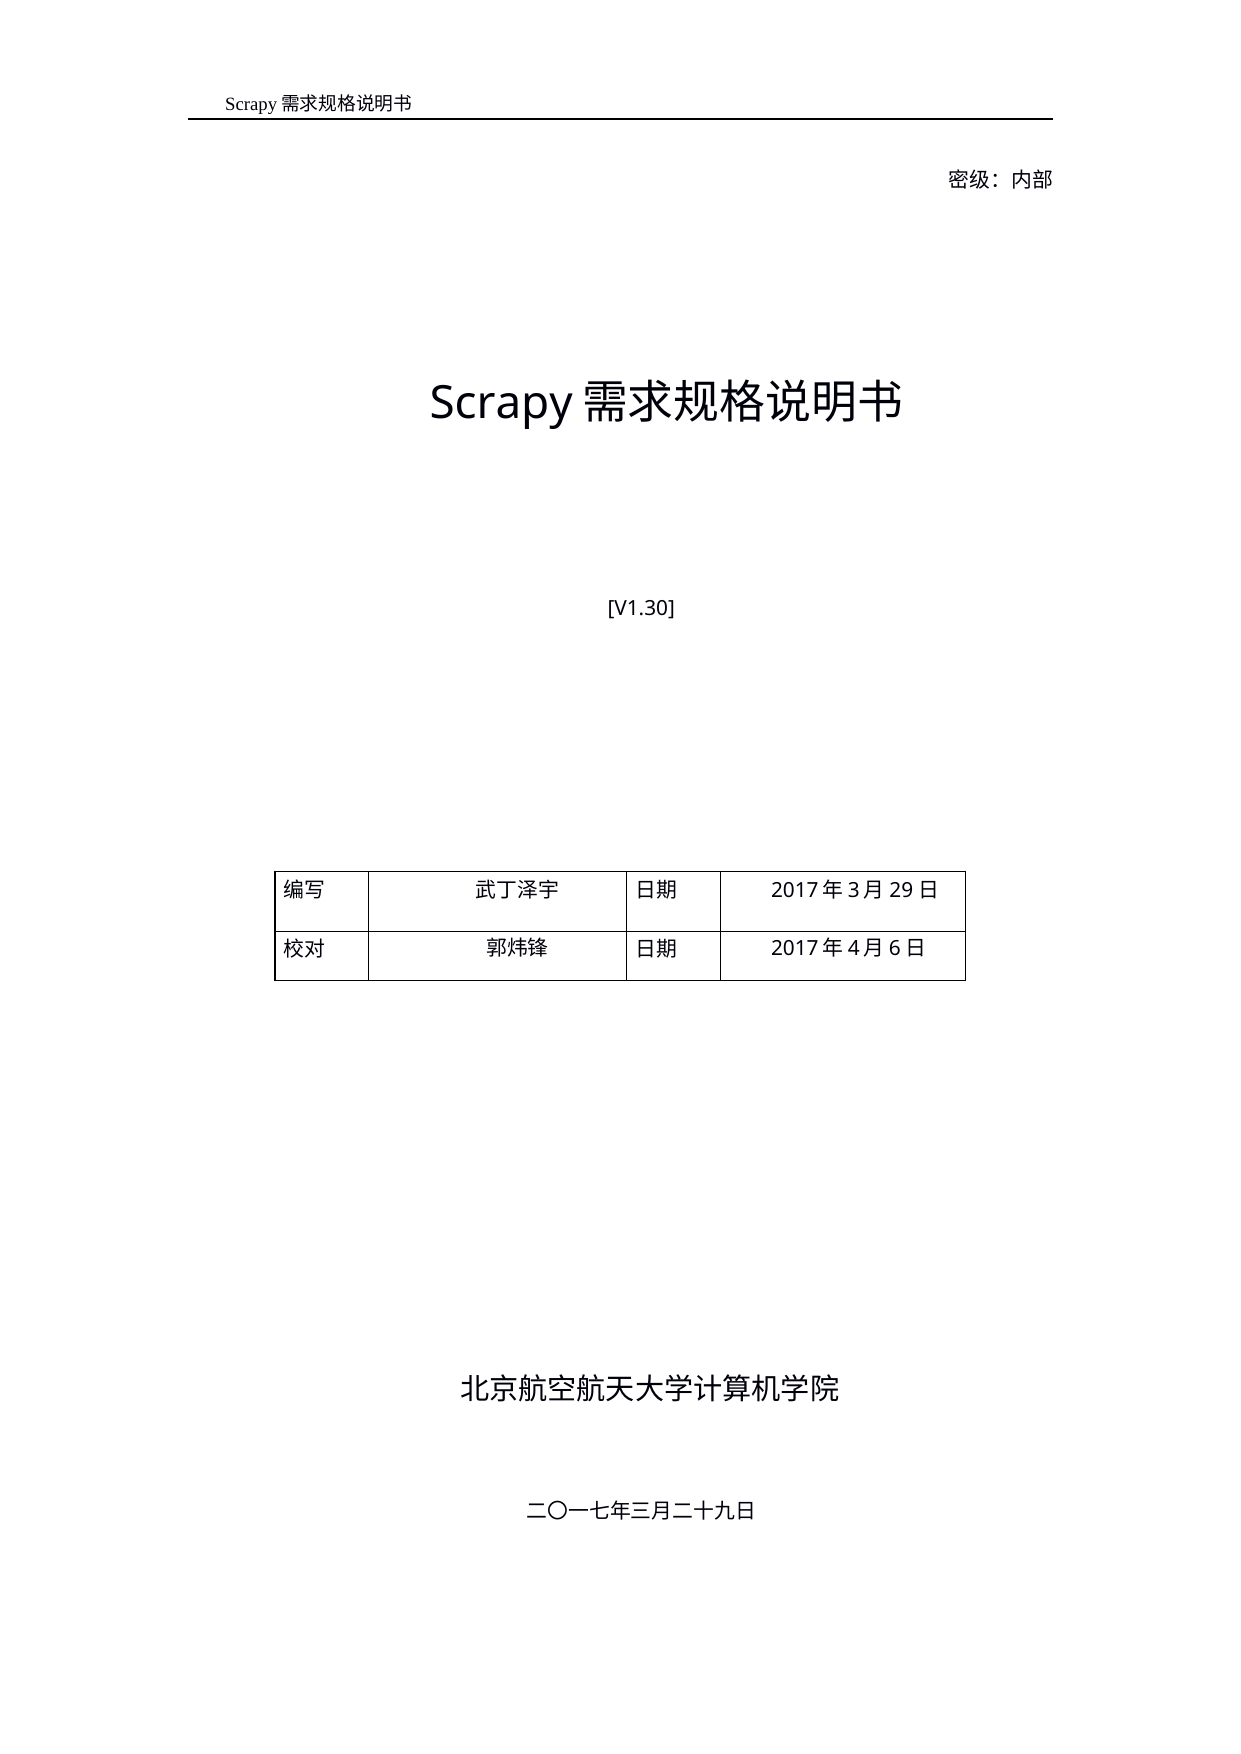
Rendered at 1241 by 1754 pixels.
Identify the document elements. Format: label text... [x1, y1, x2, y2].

text 密级：内部 [187, 162, 1053, 194]
text [V1.30] [187, 591, 1053, 623]
table_cell 校对 [276, 932, 368, 980]
text Scrapy需求规格说明书 [187, 349, 1053, 447]
table_header 武丁泽宇 [369, 872, 626, 931]
table_cell 郭炜锋 [369, 932, 626, 980]
table_cell 2017年4月6日 [721, 932, 965, 980]
text 二〇一七年三月二十九日 [187, 1493, 1053, 1525]
text 北京航空航天大学计算机学院 [187, 1354, 1053, 1419]
table_header 编写 [276, 872, 368, 931]
table_cell 日期 [627, 932, 720, 980]
table_header 日期 [627, 872, 720, 931]
table_header 2017年3月 29 日 [721, 872, 965, 931]
